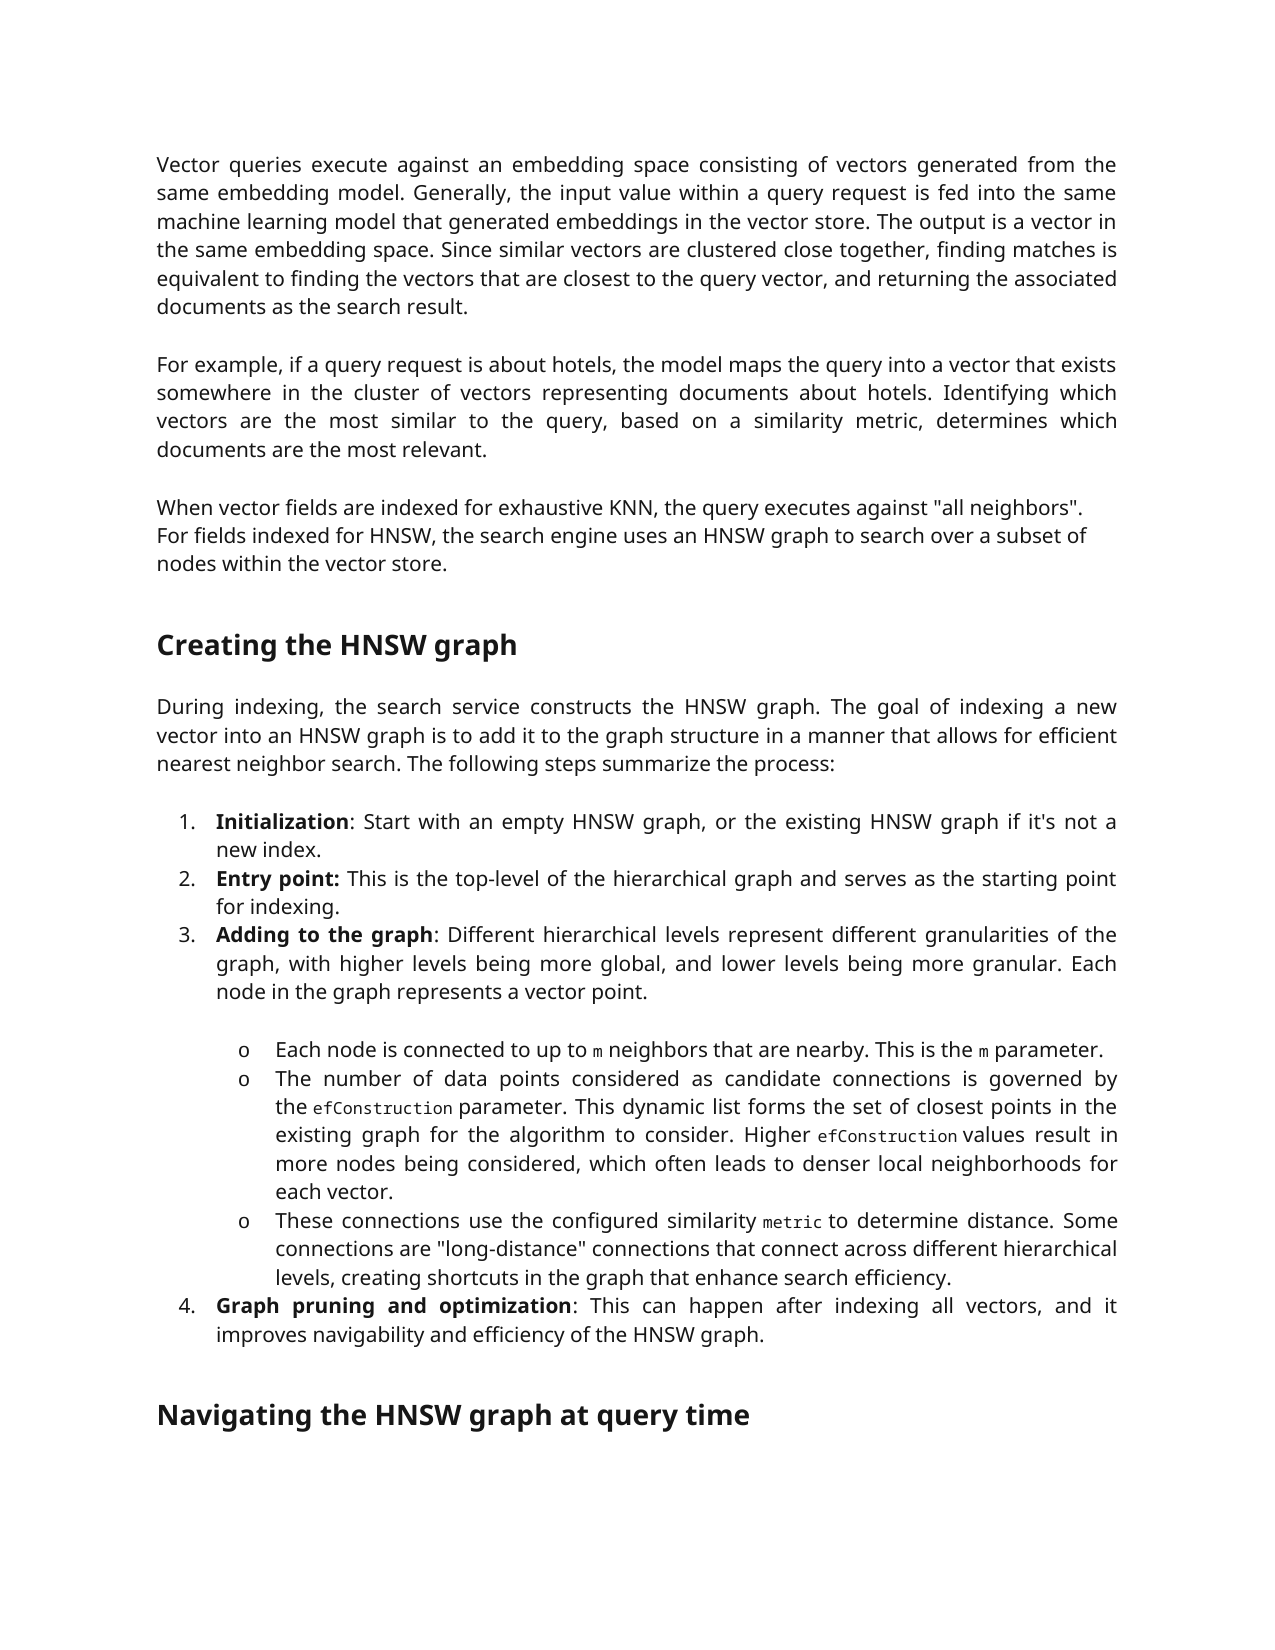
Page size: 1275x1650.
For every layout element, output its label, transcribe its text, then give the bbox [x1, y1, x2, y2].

text Vector queries execute against an embedding space consisting of vectors generated from the same embedding model. Generally, the input value within a query request is fed into the same machine learning model that generated embeddings in the vector store. The output is a vector in the same embedding space. Since similar vectors are clustered close together, finding matches is equivalent to finding the vectors that are closest to the query vector, and returning the associated documents as the search result. [156, 150, 1118, 321]
list Graph pruning and optimization: This can happen after indexing all vectors, and it improves navigability and efficiency of the HNSW graph. [178, 1291, 1118, 1348]
list The number of data points considered as candidate connections is governed by the efConstruction parameter. This dynamic list forms the set of closest points in the existing graph for the algorithm to consider. Higher efConstruction values result in more nodes being considered, which often leads to denser local neighborhoods for each vector. [238, 1064, 1118, 1206]
text When vector fields are indexed for exhaustive KNN, the query executes against "all neighbors". For fields indexed for HNSW, the search engine uses an HNSW graph to search over a subset of nodes within the vector store. [156, 493, 1118, 578]
text Navigating the HNSW graph at query time [156, 1395, 1118, 1433]
list Each node is connected to up to m neighbors that are nearby. This is the m parameter. [238, 1035, 1118, 1064]
text During indexing, the search service constructs the HNSW graph. The goal of indexing a new vector into an HNSW graph is to add it to the graph structure in a manner that allows for efficient nearest neighbor search. The following steps summarize the process: [156, 692, 1118, 778]
list Entry point: This is the top-level of the hierarchical graph and serves as the starting point for indexing. [178, 864, 1118, 921]
text Creating the HNSW graph [156, 625, 1118, 663]
list Adding to the graph: Different hierarchical levels represent different granularities of the graph, with higher levels being more global, and lower levels being more granular. Each node in the graph represents a vector point. [178, 921, 1118, 1006]
list Initialization: Start with an empty HNSW graph, or the existing HNSW graph if it's not a new index. [178, 807, 1118, 864]
list These connections use the configured similarity metric to determine distance. Some connections are "long-distance" connections that connect across different hierarchical levels, creating shortcuts in the graph that enhance search efficiency. [238, 1206, 1118, 1291]
text For example, if a query request is about hotels, the model maps the query into a vector that exists somewhere in the cluster of vectors representing documents about hotels. Identifying which vectors are the most similar to the query, based on a similarity metric, determines which documents are the most relevant. [156, 350, 1118, 463]
